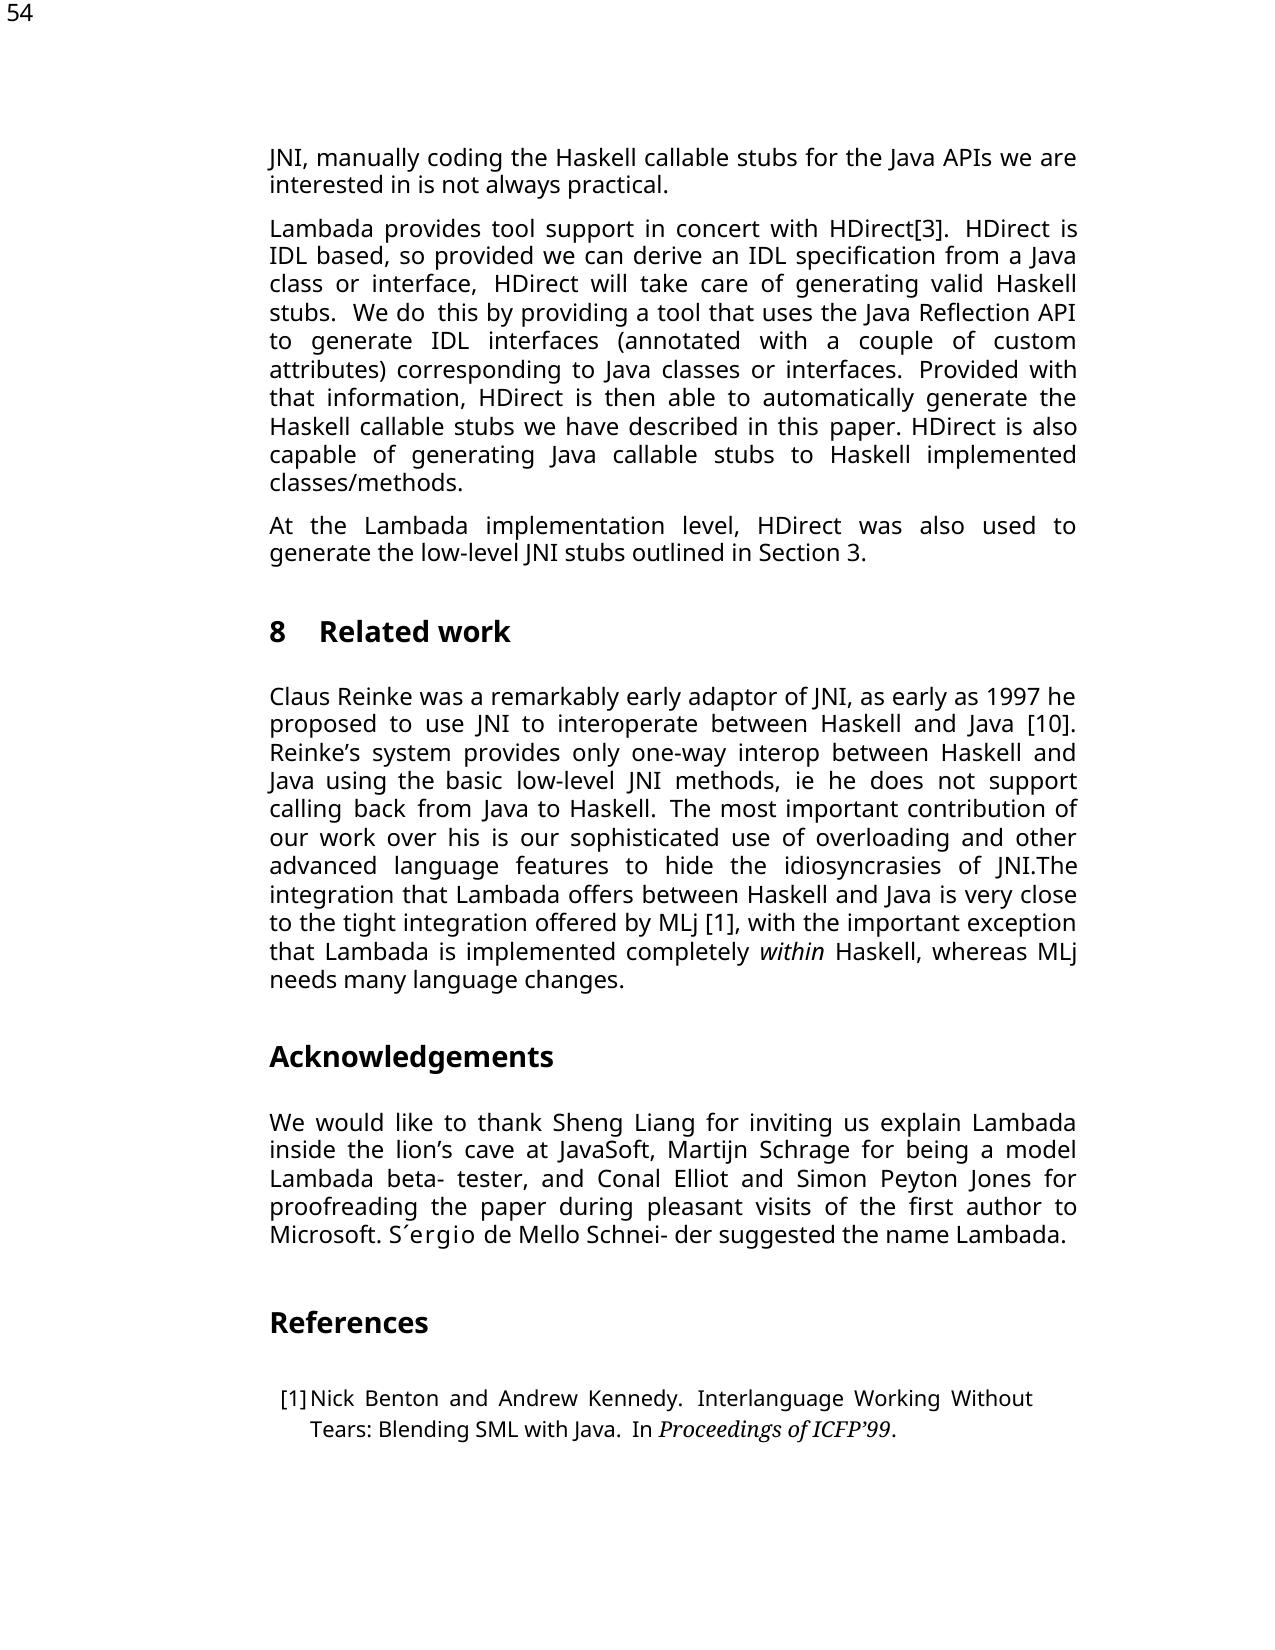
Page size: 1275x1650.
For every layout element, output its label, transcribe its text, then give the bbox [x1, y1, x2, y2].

subtitle Acknowledgements [269, 1037, 1137, 1076]
text Lambada provides tool support in concert with HDirect[3]. HDirect is IDL based, so provided we can derive an IDL specification from a Java class or interface, HDirect will take care of generating valid Haskell stubs. We do this by providing a tool that uses the Java Reflection API to generate IDL interfaces (annotated with a couple of custom attributes) corresponding to Java classes or interfaces. Provided with that information, HDirect is then able to automatically generate the Haskell callable stubs we have described in this paper. HDirect is also capable of generating Java callable stubs to Haskell implemented classes/methods. [269, 214, 1078, 499]
text Claus Reinke was a remarkably early adaptor of JNI, as early as 1997 he proposed to use JNI to interoperate between Haskell and Java [10]. Reinke’s system provides only one-way interop between Haskell and Java using the basic low-level JNI methods, ie he does not support calling back from Java to Haskell. The most important contribution of our work over his is our sophisticated use of overloading and other advanced language features to hide the idiosyncrasies of JNI.The integration that Lambada offers between Haskell and Java is very close to the tight integration offered by MLj [1], with the important exception that Lambada is implemented completely within Haskell, whereas MLj needs many language changes. [269, 683, 1078, 996]
text At the Lambada implementation level, HDirect was also used to generate the low-level JNI stubs outlined in Section 3. [269, 512, 1077, 569]
list Nick Benton and Andrew Kennedy. Interlanguage Working Without Tears: Blending SML with Java. In Proceedings of ICFP’99. [280, 1383, 1078, 1444]
subtitle Related work [269, 611, 1137, 651]
text We would like to thank Sheng Liang for inviting us explain Lambada inside the lion’s cave at JavaSoft, Martijn Schrage for being a model Lambada beta- tester, and Conal Elliot and Simon Peyton Jones for proofreading the paper during pleasant visits of the first author to Microsoft. S´ergio de Mello Schnei- der suggested the name Lambada. [269, 1109, 1078, 1251]
subtitle References [269, 1302, 1137, 1342]
text JNI, manually coding the Haskell callable stubs for the Java APIs we are interested in is not always practical. [269, 144, 1078, 201]
